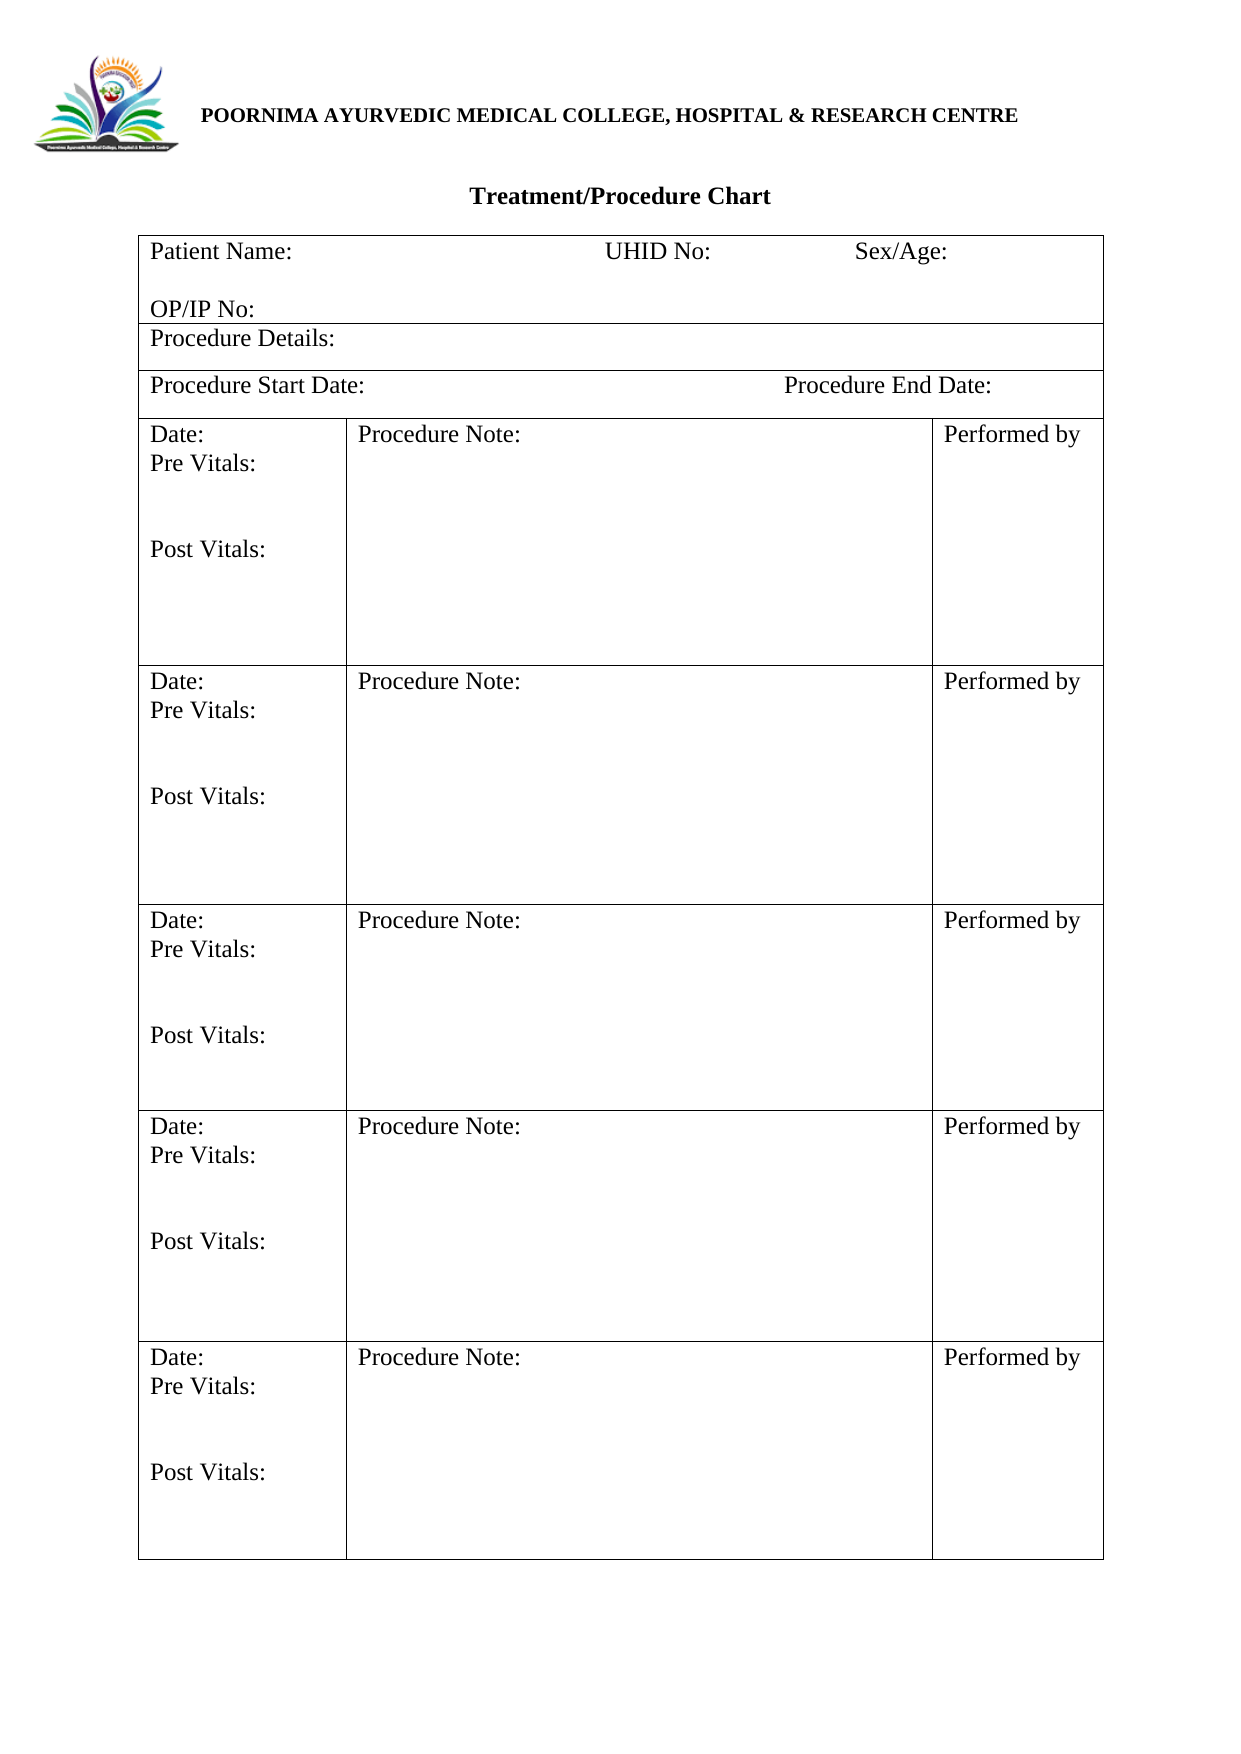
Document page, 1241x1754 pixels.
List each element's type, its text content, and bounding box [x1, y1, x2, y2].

text POORNIMA AYURVEDIC MEDICAL COLLEGE, HOSPITAL & RESEARCH CENTRE [182, 103, 1090, 127]
table_cell Date: Pre Vitals: Post Vitals: [139, 419, 346, 665]
table_cell Performed by [933, 419, 1103, 665]
table_cell Performed by [933, 1342, 1103, 1558]
text Treatment/Procedure Chart [150, 181, 1090, 210]
table_cell Date: Pre Vitals: Post Vitals: [139, 1342, 346, 1558]
table_cell Date: Pre Vitals: Post Vitals: [139, 905, 346, 1110]
table_cell Date: Pre Vitals: Post Vitals: [139, 666, 346, 904]
table_cell Performed by [933, 905, 1103, 1110]
table_cell Procedure Note: [347, 666, 932, 904]
table_cell Procedure Note: [347, 1342, 932, 1558]
table_cell Performed by [933, 666, 1103, 904]
table_cell Procedure Note: [347, 905, 932, 1110]
table_cell Procedure Note: [347, 1111, 932, 1341]
table_cell Performed by [933, 1111, 1103, 1341]
picture [31, 24, 182, 176]
table_cell Date: Pre Vitals: Post Vitals: [139, 1111, 346, 1341]
table_cell Procedure Note: [347, 419, 932, 665]
table_cell Procedure Details: [139, 324, 1103, 369]
table_cell Procedure Start Date: Procedure End Date: [139, 371, 1103, 418]
table_header Patient Name: UHID No: Sex/Age: OP/IP No: [139, 236, 1103, 322]
